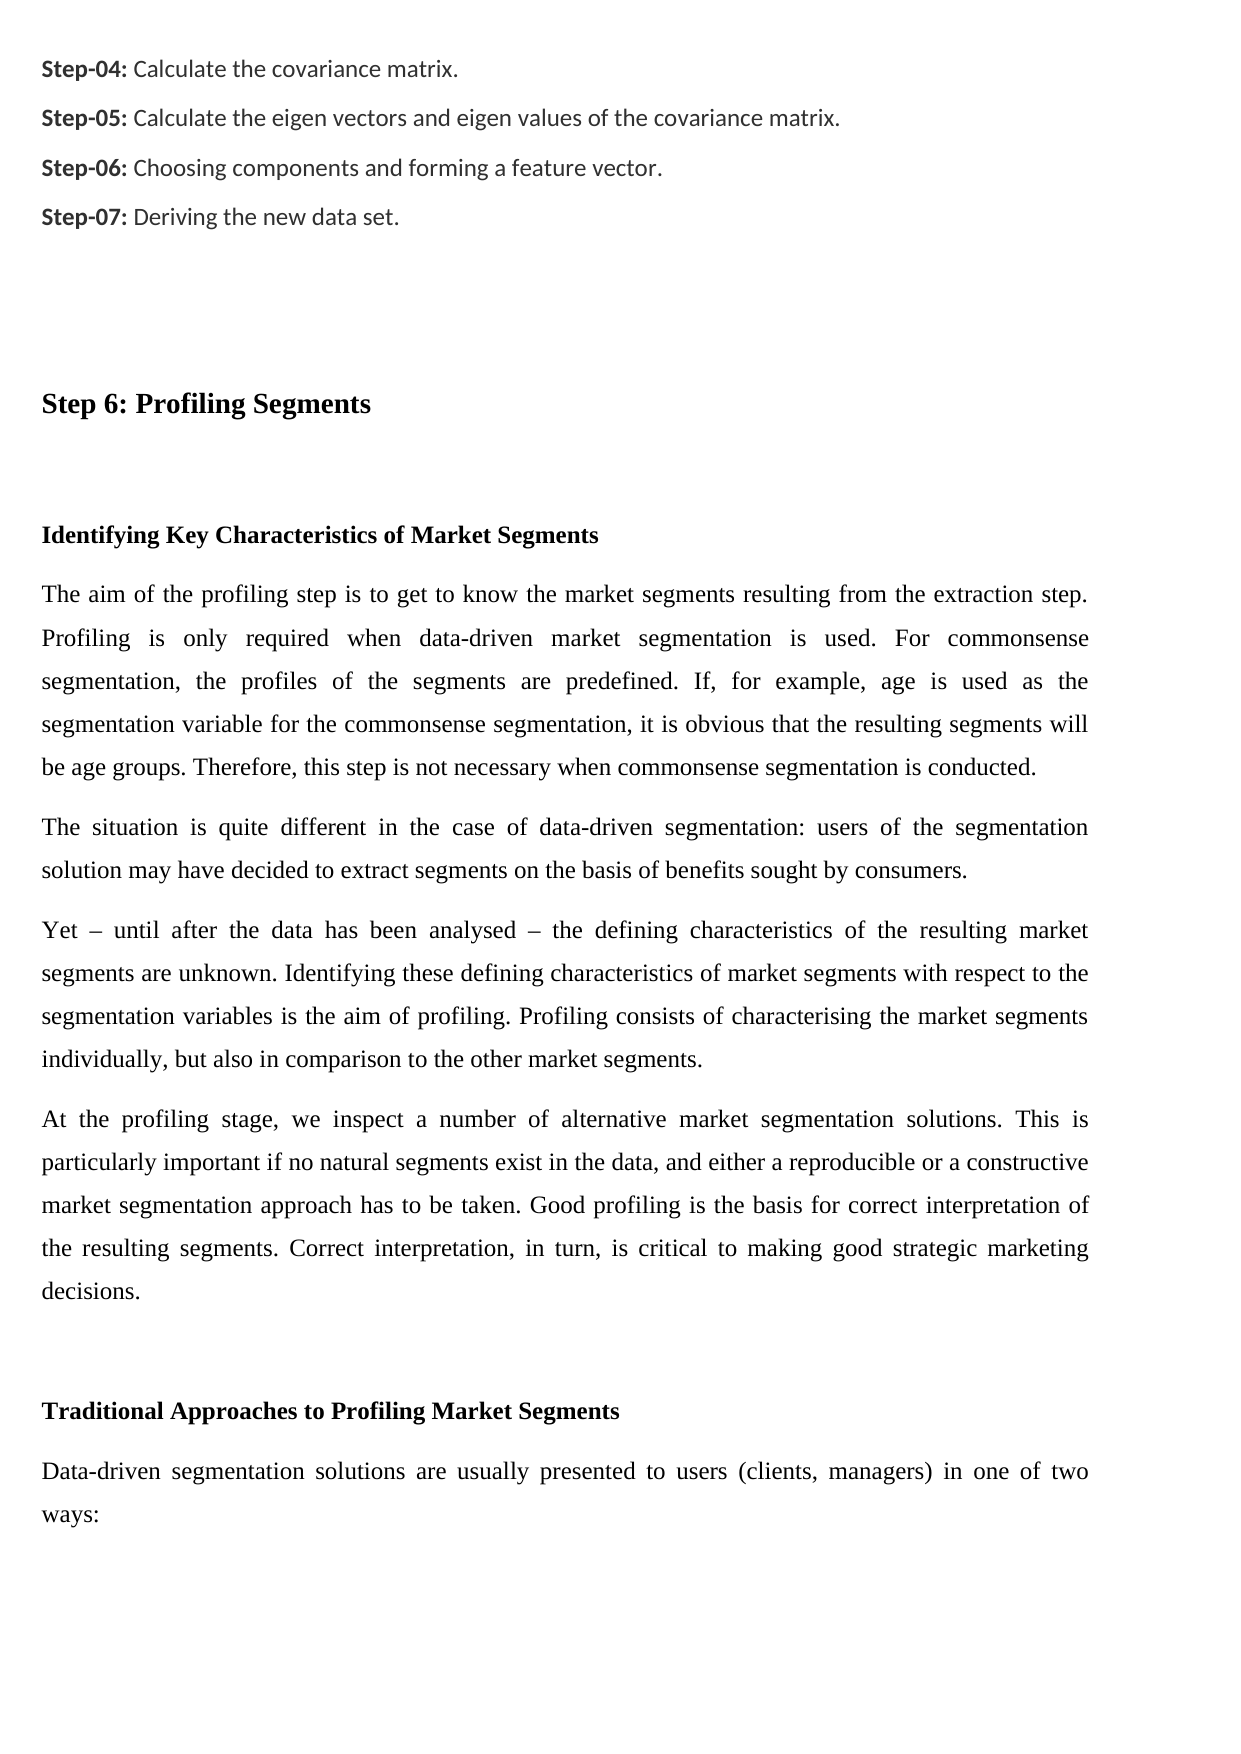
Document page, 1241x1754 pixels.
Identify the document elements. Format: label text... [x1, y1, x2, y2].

text Step-05: Calculate the eigen vectors and eigen values of the covariance matrix. [41, 102, 1090, 133]
text Step-07: Deriving the new data set. [41, 201, 1090, 231]
text At the profiling stage, we inspect a number of alternative market segmentation solutions. This is particularly important if no natural segments exist in the data, and either a reproducible or a constructive market segmentation approach has to be taken. Good profiling is the basis for correct interpretation of the resulting segments. Correct interpretation, in turn, is critical to making good strategic marketing decisions. [41, 1104, 1090, 1305]
text Traditional Approaches to Profiling Market Segments [41, 1396, 1090, 1425]
text Step 6: Profiling Segments [41, 386, 1090, 419]
text Yet – until after the data has been analysed – the defining characteristics of the resulting market segments are unknown. Identifying these defining characteristics of market segments with respect to the segmentation variables is the aim of profiling. Profiling consists of characterising the market segments individually, but also in comparison to the other market segments. [41, 915, 1090, 1073]
text The aim of the profiling step is to get to know the market segments resulting from the extraction step. Profiling is only required when data-driven market segmentation is used. For commonsense segmentation, the profiles of the segments are predefined. If, for example, age is used as the segmentation variable for the commonsense segmentation, it is obvious that the resulting segments will be age groups. Therefore, this step is not necessary when commonsense segmentation is conducted. [41, 579, 1090, 781]
text Identifying Key Characteristics of Market Segments [41, 520, 1090, 548]
text The situation is quite different in the case of data-driven segmentation: users of the segmentation solution may have decided to extract segments on the basis of benefits sought by consumers. [41, 812, 1090, 884]
text Data-driven segmentation solutions are usually presented to users (clients, managers) in one of two ways: [41, 1456, 1090, 1528]
text Step-06: Choosing components and forming a feature vector. [41, 152, 1090, 182]
text Step-04: Calculate the covariance matrix. [41, 53, 1090, 84]
